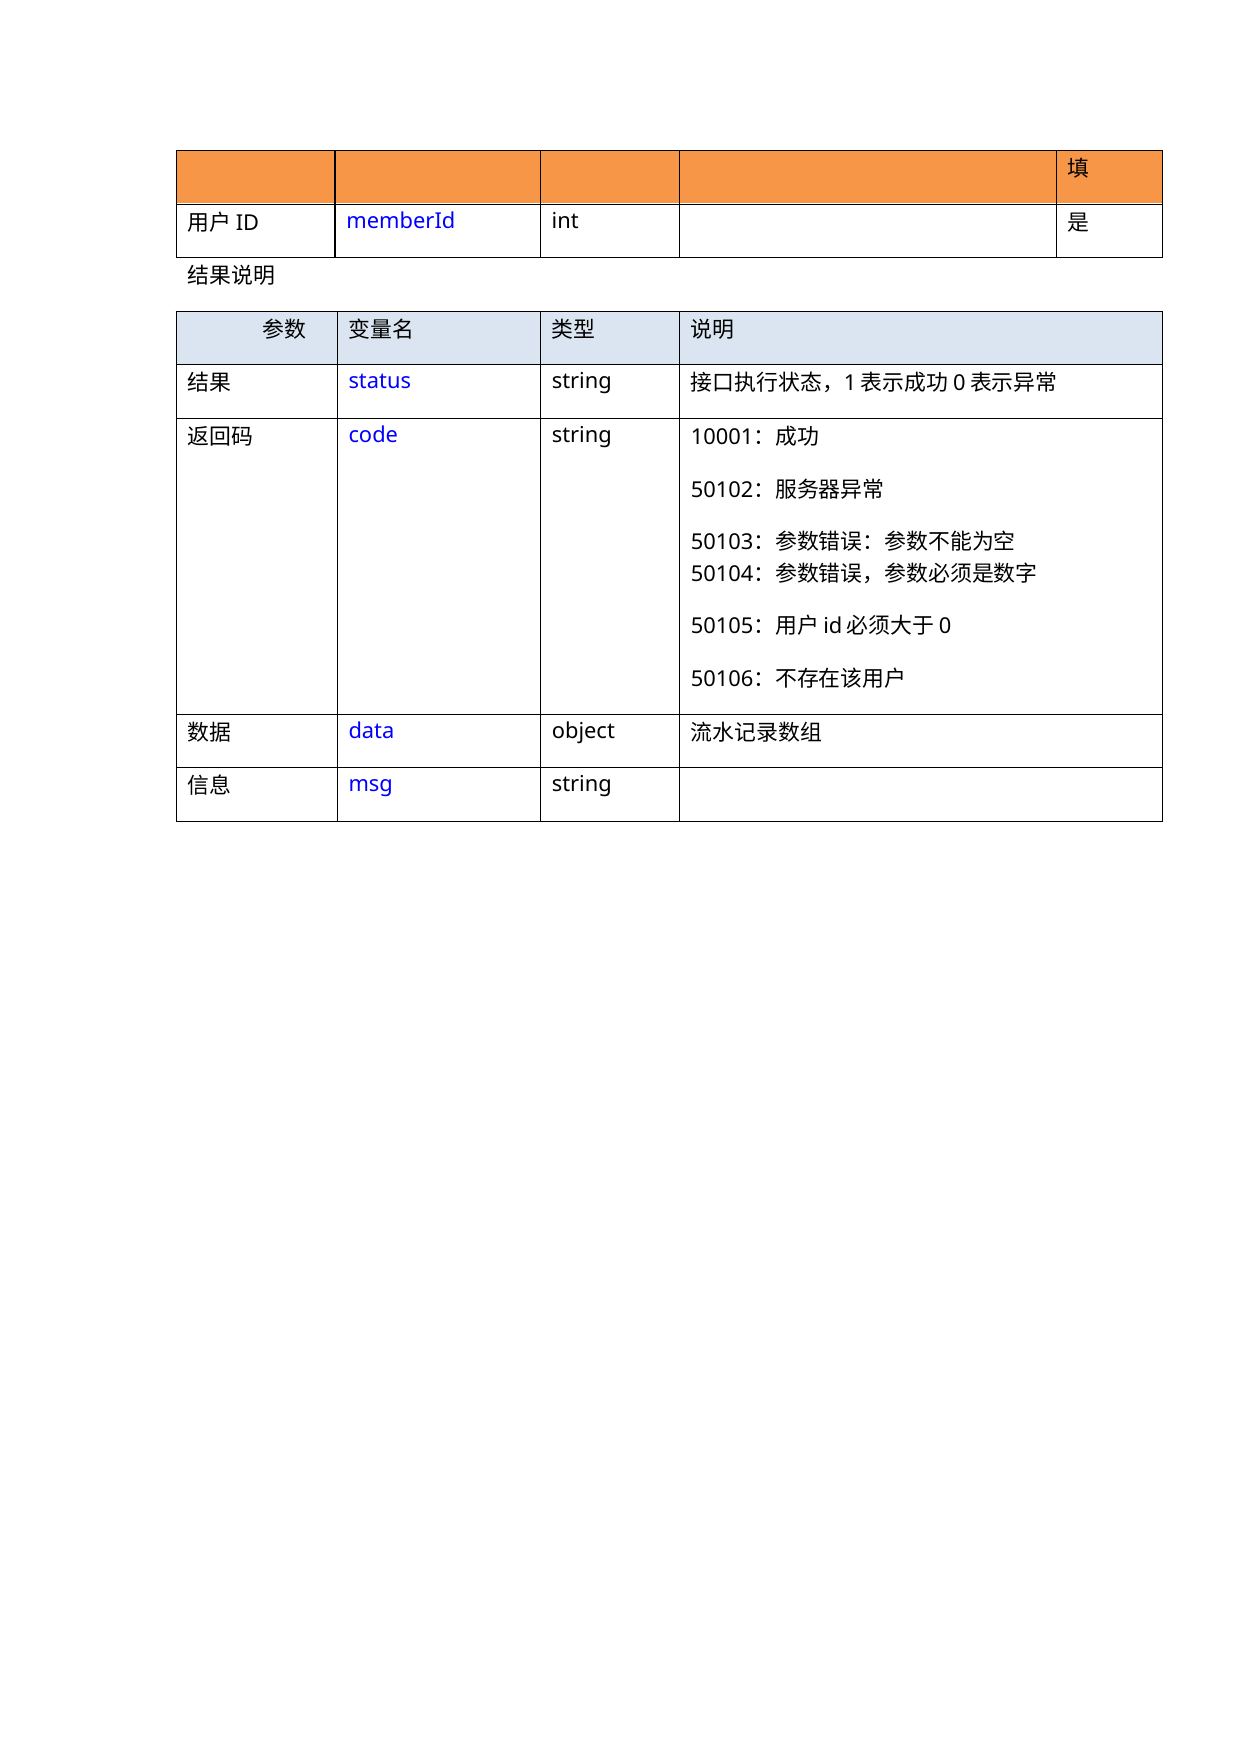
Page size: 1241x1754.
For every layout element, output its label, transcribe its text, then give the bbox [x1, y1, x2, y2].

table_header 说明 [680, 312, 1162, 364]
table_cell 是 [1057, 205, 1162, 257]
table_header 变量名 [338, 312, 540, 364]
table_cell 数据 [177, 715, 337, 767]
table_header 是否必填 [1057, 151, 1162, 203]
table_cell string [541, 419, 679, 714]
table_cell memberId [336, 205, 540, 257]
table_header 参数 [177, 151, 334, 203]
table_cell 接口执行状态，1表示成功 0表示异常 [680, 365, 1162, 418]
table_cell 10001：成功 50102：服务器异常 50103：参数错误：参数不能为空 50104：参数错误，参数必须是数字 50105：用户id必须大于0 50106：不存在该用户 [680, 419, 1162, 714]
table_header 变量名 [336, 151, 540, 203]
table_cell string [541, 768, 679, 821]
table_header 类型 [541, 151, 679, 203]
table_header 说明 [680, 151, 1056, 203]
text 结果说明 [187, 258, 1053, 290]
table_cell 流水记录数组 [680, 715, 1162, 767]
table_cell status [338, 365, 540, 418]
table_cell 用户ID [177, 205, 334, 257]
table_header 参数 [177, 312, 337, 364]
table_cell 返回码 [177, 419, 337, 714]
table_cell [680, 205, 1056, 257]
table_cell object [541, 715, 679, 767]
table_header 类型 [541, 312, 679, 364]
table_cell code [338, 419, 540, 714]
table_cell [680, 768, 1162, 821]
table_cell data [338, 715, 540, 767]
table_cell int [541, 205, 679, 257]
table_cell msg [338, 768, 540, 821]
table_cell string [541, 365, 679, 418]
table_cell 结果 [177, 365, 337, 418]
table_cell 信息 [177, 768, 337, 821]
